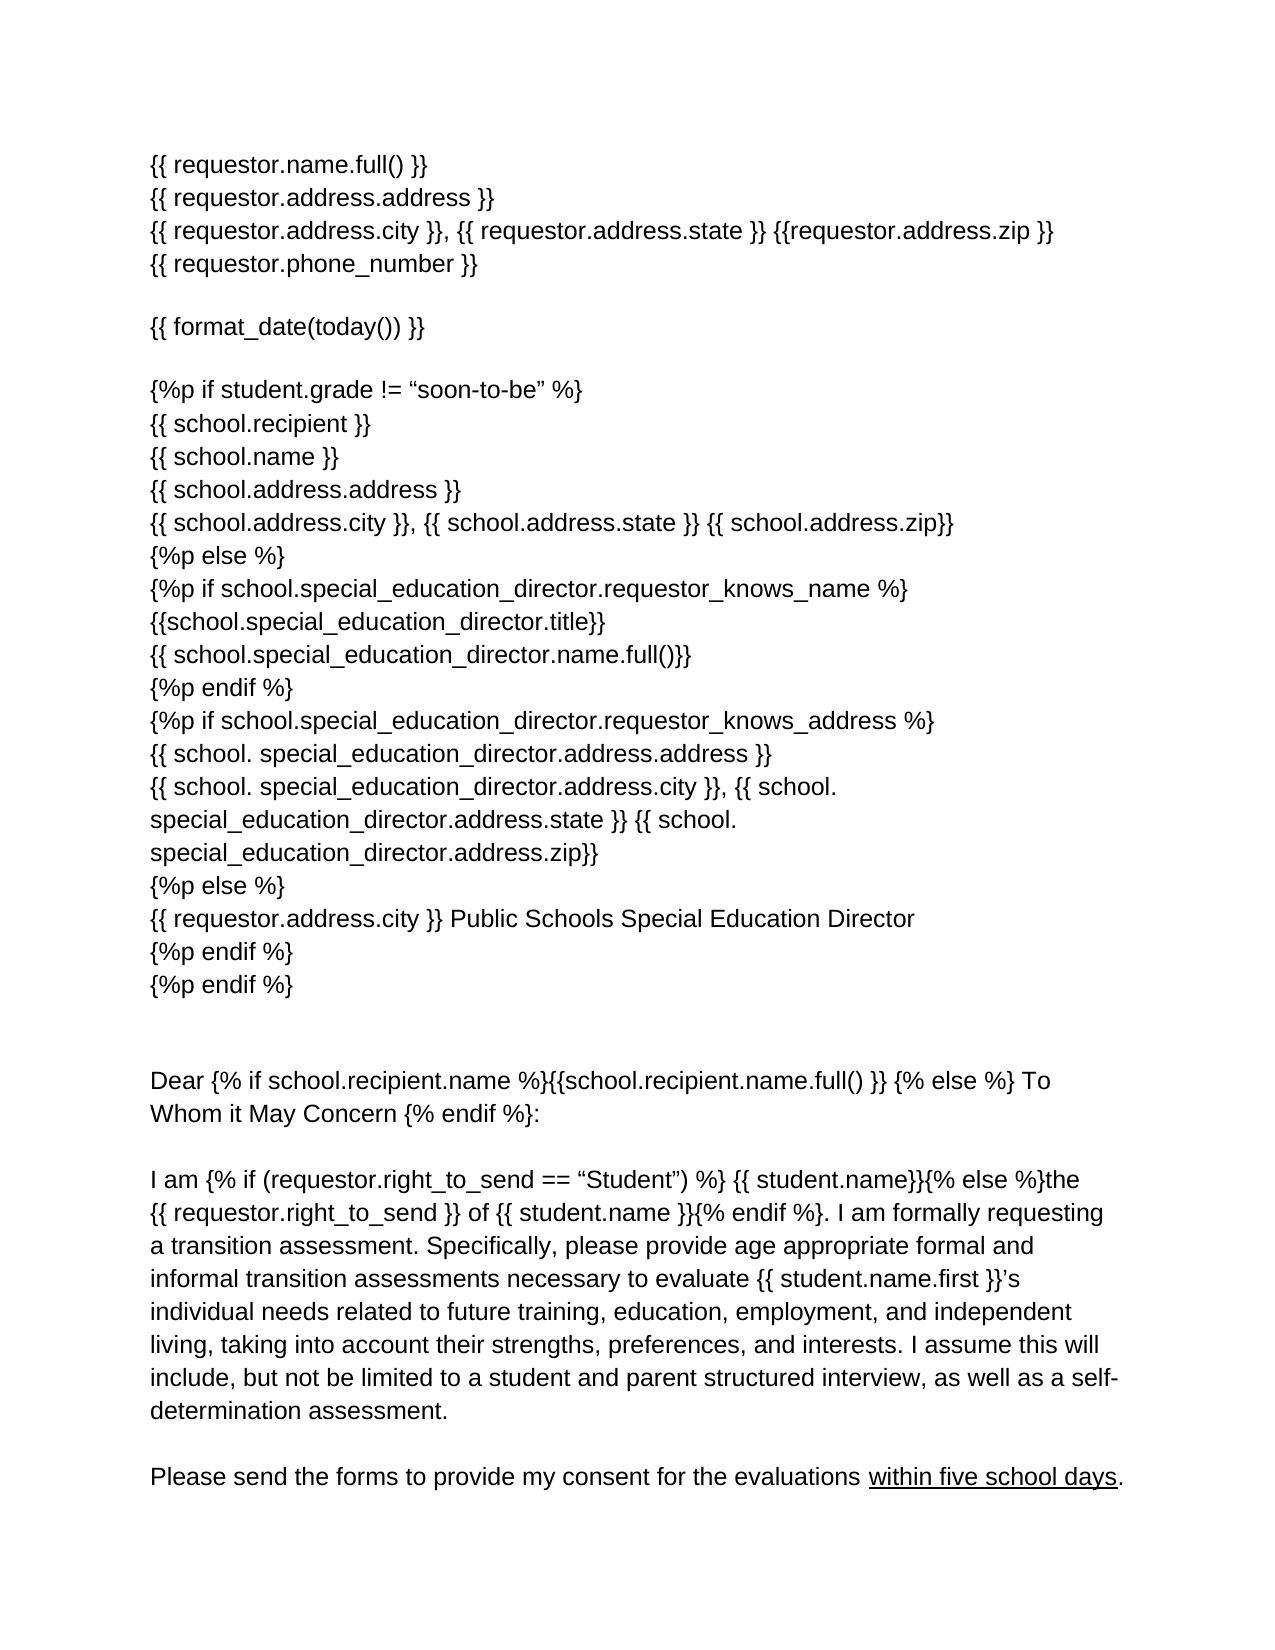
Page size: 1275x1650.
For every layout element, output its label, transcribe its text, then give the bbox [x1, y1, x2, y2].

text {{ school.name }} [150, 442, 1125, 470]
text {{ requestor.name.full() }} [150, 150, 1125, 179]
text {{ requestor.address.city }}, {{ requestor.address.state }} {{requestor.address.zip }} [150, 216, 1125, 245]
text Dear {% if school.recipient.name %}{{school.recipient.name.full() }} {% else %} To Whom it May Concern {% endif %}: [150, 1066, 1125, 1128]
text {{ requestor.address.address }} [150, 183, 1125, 212]
text {{ school. special_education_director.address.city }}, {{ school. special_education_director.address.state }} {{ school. special_education_director.address.zip}} [150, 772, 1125, 867]
text {%p else %} [150, 871, 1125, 899]
text {%p endif %} [150, 673, 1125, 701]
text I am {% if (requestor.right_to_send == “Student”) %} {{ student.name}}{% else %}the {{ requestor.right_to_send }} of {{ student.name }}{% endif %}. I am formally requesting a transition assessment. Specifically, please provide age appropriate formal and informal transition assessments necessary to evaluate {{ student.name.first }}’s individual needs related to future training, education, employment, and independent living, taking into account their strengths, preferences, and interests. I assume this will include, but not be limited to a student and parent structured interview, as well as a self-determination assessment. [150, 1165, 1125, 1425]
text {{school.special_education_director.title}} {{ school.special_education_director.name.full()}} [150, 607, 1125, 668]
text {%p if school.special_education_director.requestor_knows_name %} [150, 574, 1125, 602]
text {%p endif %} [150, 970, 1125, 999]
text {%p if school.special_education_director.requestor_knows_address %} [150, 706, 1125, 734]
text {{ requestor.address.city }} Public Schools Special Education Director [150, 904, 1125, 933]
text {%p if student.grade != “soon-to-be” %} [150, 376, 1125, 404]
text {{ school.address.city }}, {{ school.address.state }} {{ school.address.zip}} [150, 508, 1125, 536]
text {{ school.recipient }} [150, 408, 1125, 437]
text {%p endif %} [150, 937, 1125, 966]
text {{ school.address.address }} [150, 474, 1125, 503]
text {{ format_date(today()) }} [150, 312, 1125, 341]
text {{ requestor.phone_number }} [150, 249, 1125, 278]
text Please send the forms to provide my consent for the evaluations within five school days. [150, 1462, 1125, 1491]
text {%p else %} [150, 541, 1125, 569]
text {{ school. special_education_director.address.address }} [150, 739, 1125, 767]
